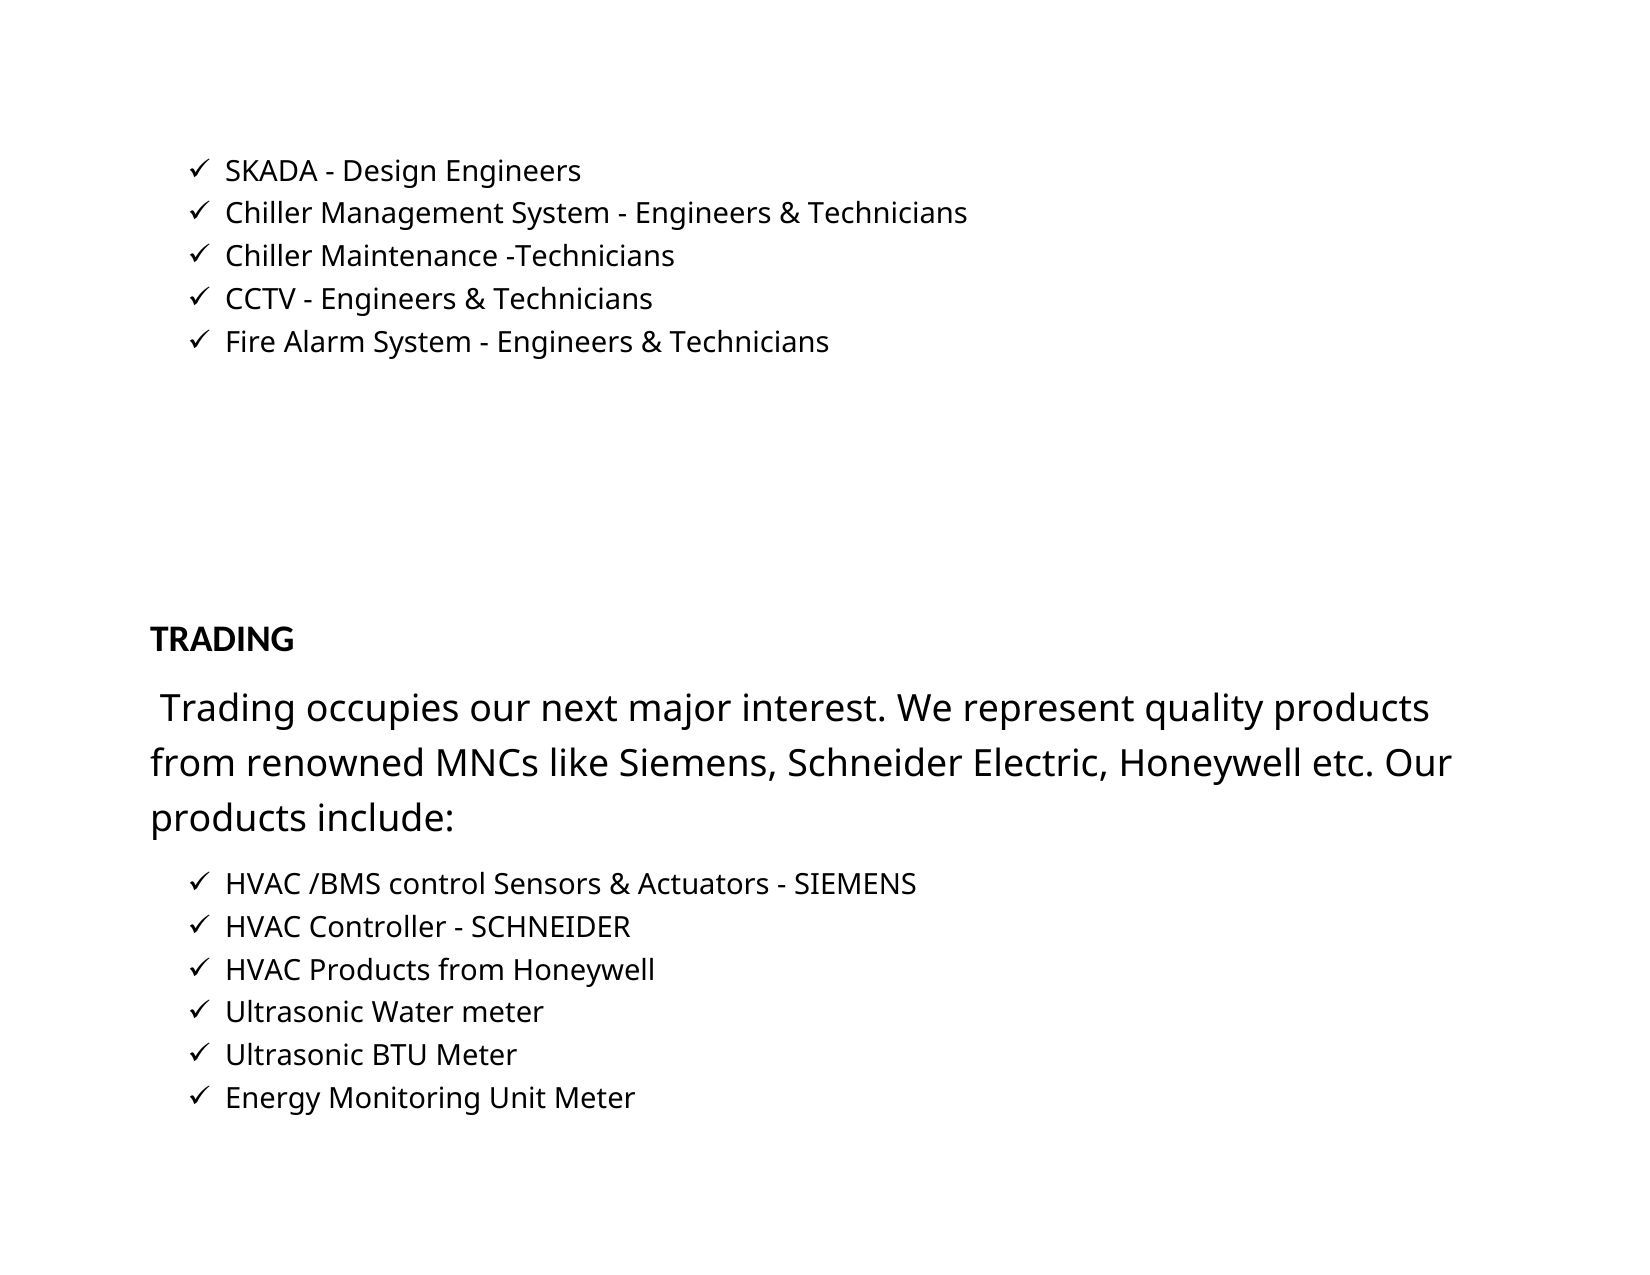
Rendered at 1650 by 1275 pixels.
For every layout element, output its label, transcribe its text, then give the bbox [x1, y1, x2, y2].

text TRADING [150, 615, 1500, 661]
list Fire Alarm System - Engineers & Technicians [187, 321, 1500, 361]
list Energy Monitoring Unit Meter [187, 1077, 1500, 1117]
list Ultrasonic Water meter [187, 992, 1500, 1031]
list Chiller Maintenance -Technicians [187, 236, 1500, 275]
list Ultrasonic BTU Meter [187, 1034, 1500, 1074]
list HVAC Products from Honeywell [187, 949, 1500, 988]
list HVAC /BMS control Sensors & Actuators - SIEMENS [187, 863, 1500, 903]
text Trading occupies our next major interest. We represent quality products from renowned MNCs like Siemens, Schneider Electric, Honeywell etc. Our products include: [150, 681, 1500, 842]
list SKADA - Design Engineers [187, 150, 1500, 190]
list CCTV - Engineers & Technicians [187, 278, 1500, 318]
list HVAC Controller - SCHNEIDER [187, 906, 1500, 946]
list Chiller Management System - Engineers & Technicians [187, 193, 1500, 232]
